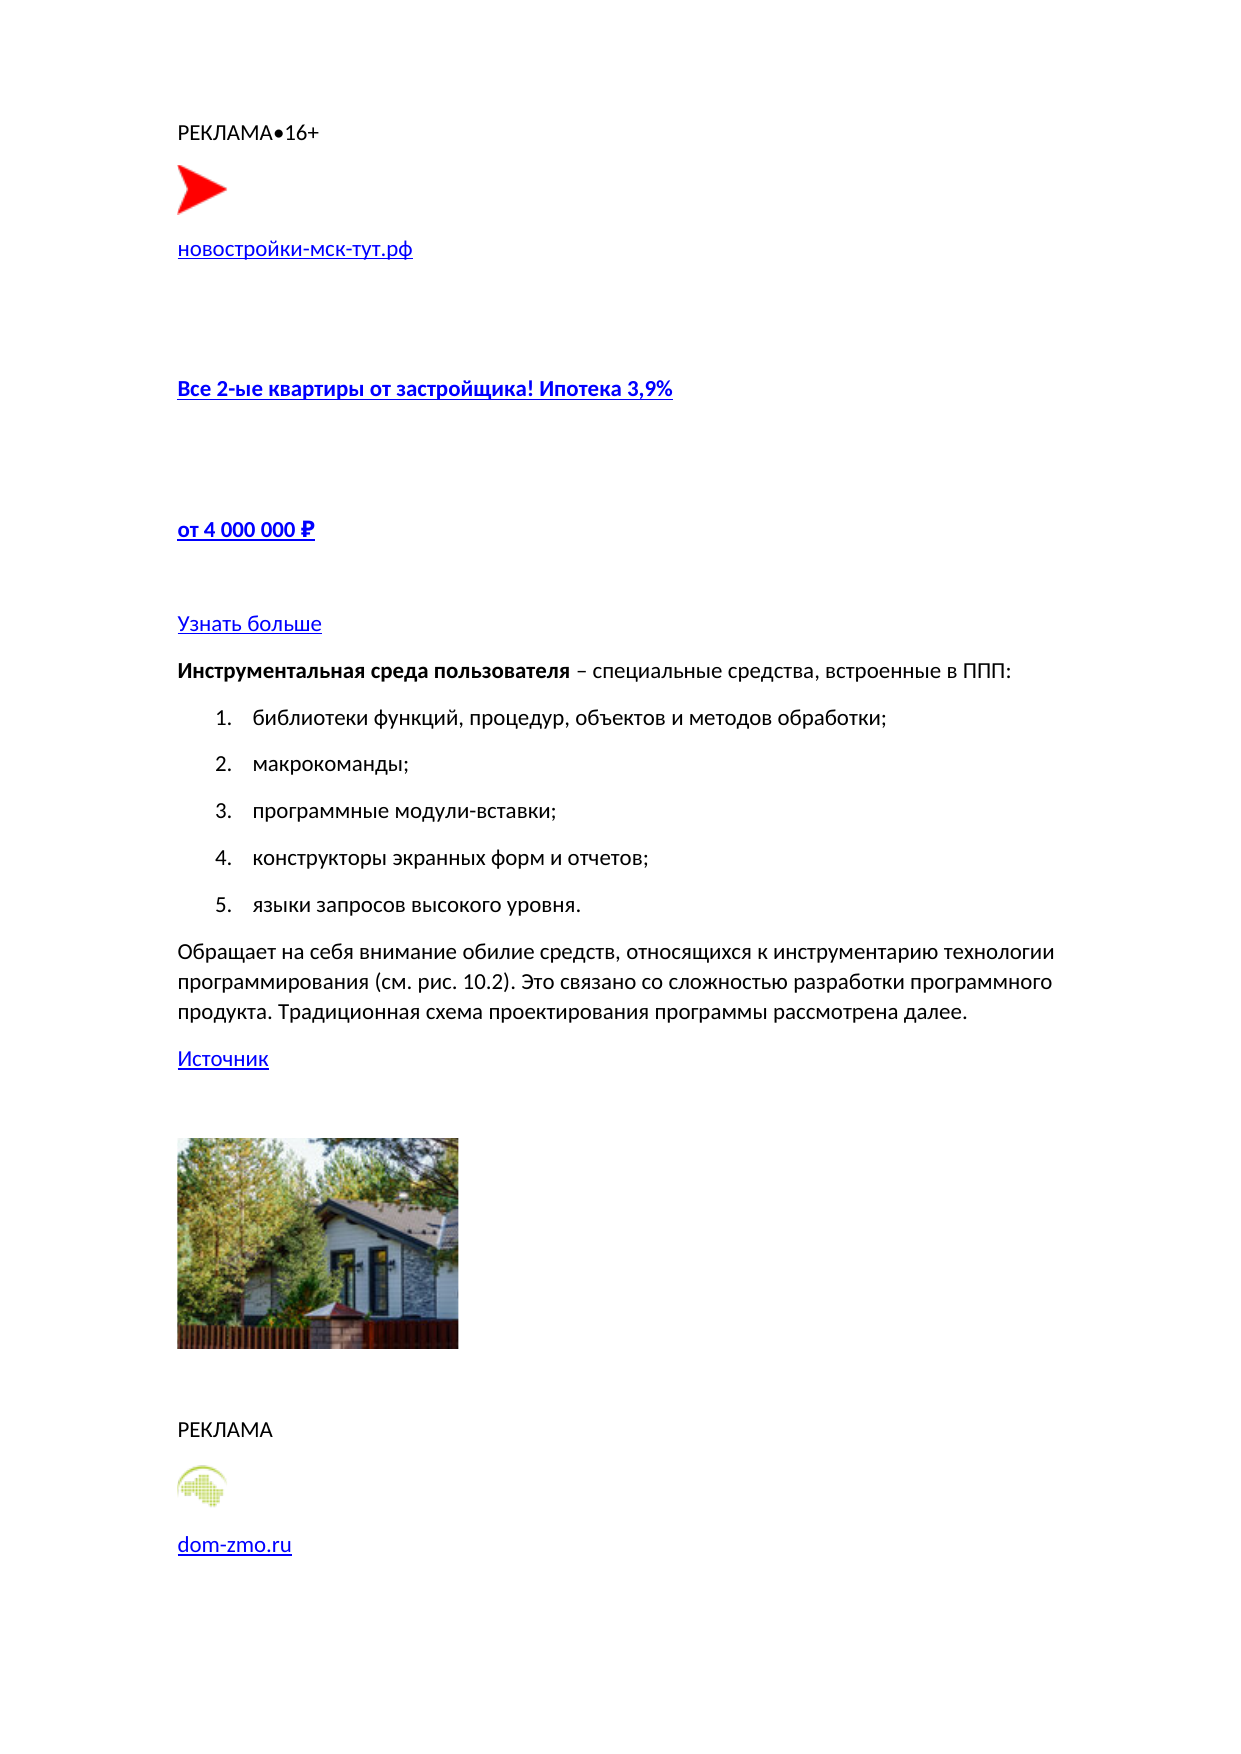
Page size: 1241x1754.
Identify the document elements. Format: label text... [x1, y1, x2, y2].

text Источник [177, 1044, 1152, 1072]
text РЕКЛАМА•16+ [177, 118, 1152, 146]
text от 4 000 000 ₽ [177, 515, 1152, 543]
list программные модули-вставки; [215, 796, 1152, 824]
text РЕКЛАМА [177, 1415, 1152, 1443]
text Инструментальная среда пользователя – специальные средства, встроенные в ППП: [177, 656, 1152, 684]
list конструкторы экранных форм и отчетов; [215, 843, 1152, 871]
text dom-zmo.ru [177, 1530, 1152, 1558]
list макрокоманды; [215, 749, 1152, 777]
text Все 2-ые квартиры от застройщика! Ипотека 3,9% [177, 374, 1152, 402]
text новостройки-мск-тут.рф [177, 234, 1152, 262]
picture [177, 165, 228, 215]
picture [177, 1138, 459, 1349]
list библиотеки функций, процедур, объектов и методов обработки; [215, 703, 1152, 731]
text Узнать больше [177, 609, 1152, 637]
list языки запросов высокого уровня. [215, 890, 1152, 918]
picture [177, 1461, 228, 1512]
text Обращает на себя внимание обилие средств, относящихся к инструментарию технологии программирования (см. рис. 10.2). Это связано со сложностью разработки программного продукта. Традиционная схема проектирования программы рассмотрена далее. [177, 937, 1152, 1025]
